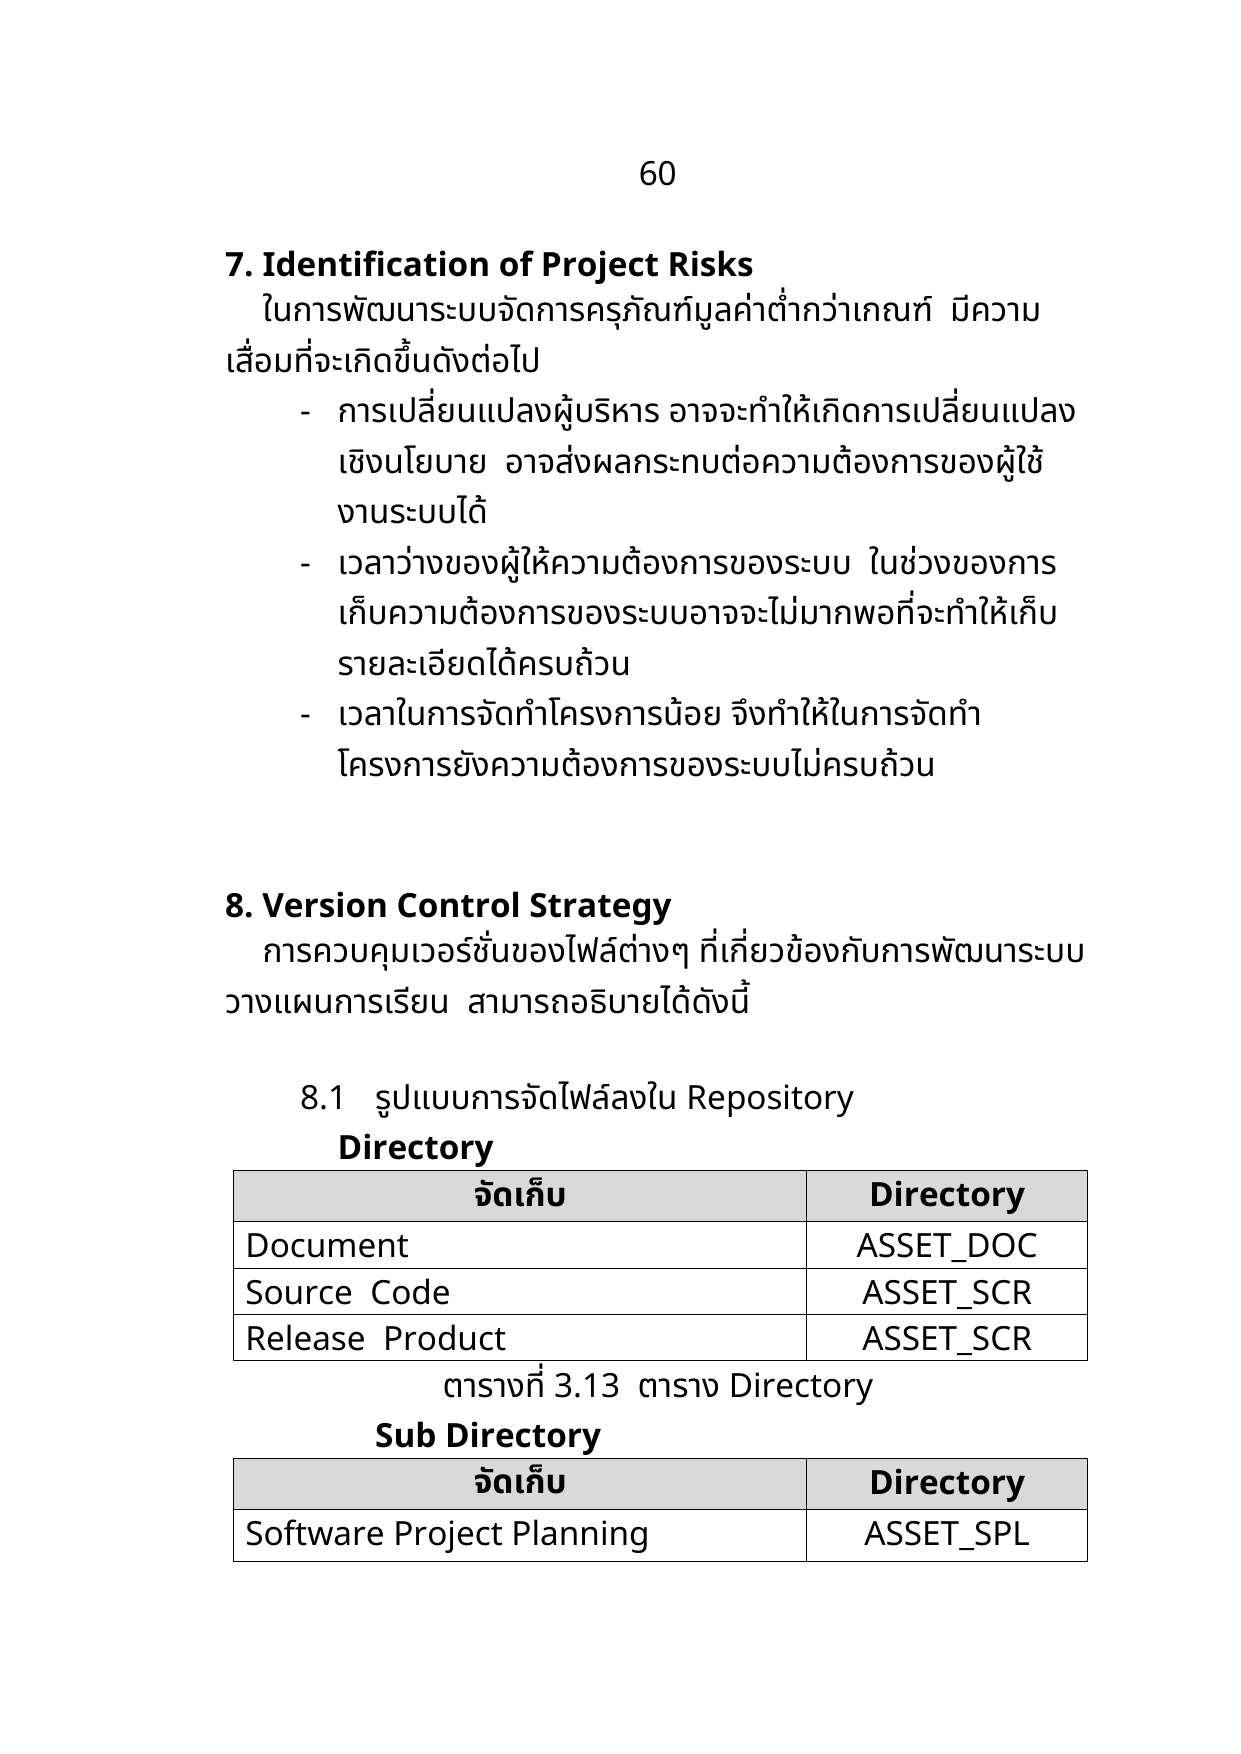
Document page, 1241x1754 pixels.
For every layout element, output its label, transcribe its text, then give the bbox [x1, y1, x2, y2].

table_cell ASSET_SCR [807, 1269, 1087, 1314]
table_cell Source Code [234, 1269, 806, 1314]
table_header จัดเก็บ [234, 1459, 806, 1509]
text ตารางที่ 3.13 ตาราง Directory [225, 1361, 1090, 1412]
table_cell ASSET_SCR [807, 1315, 1087, 1360]
text 7. Identification of Project Risks [225, 241, 1090, 286]
table_cell ASSET_DOC [807, 1222, 1087, 1267]
text - การเปลี่ยนแปลงผู้บริหาร อาจจะทำให้เกิดการเปลี่ยนแปลงเชิงนโยบาย อาจส่งผลกระทบต่อความต้องการของผู้ใช้งานระบบได้ [206, 387, 1090, 538]
table_cell Document [234, 1222, 806, 1267]
text - เวลาว่างของผู้ให้ความต้องการของระบบ ในช่วงของการเก็บความต้องการของระบบอาจจะไม่มากพอที่จะทำให้เก็บรายละเอียดได้ครบถ้วน [225, 538, 1090, 690]
text 8. Version Control Strategy [225, 882, 1090, 927]
table_cell Software Project Planning [234, 1510, 806, 1561]
table_cell ASSET_SPL [807, 1510, 1087, 1561]
table_cell Release Product [234, 1315, 806, 1360]
text ในการพัฒนาระบบจัดการครุภัณฑ์มูลค่าต่ำกว่าเกณฑ์ มีความเสื่อมที่จะเกิดขึ้นดังต่อไป [225, 286, 1090, 387]
text Directory [225, 1124, 1090, 1169]
text Sub Directory [225, 1412, 1090, 1457]
table_header Directory [807, 1459, 1087, 1509]
text การควบคุมเวอร์ชั่นของไฟล์ต่างๆ ที่เกี่ยวข้องกับการพัฒนาระบบวางแผนการเรียน สามารถอธิบายได้ดังนี้ [225, 927, 1090, 1028]
table_header Directory [807, 1171, 1087, 1221]
text - เวลาในการจัดทำโครงการน้อย จึงทำให้ในการจัดทำโครงการยังความต้องการของระบบไม่ครบถ้วน [225, 690, 1090, 791]
table_header จัดเก็บ [234, 1171, 806, 1221]
text 8.1 รูปแบบการจัดไฟล์ลงใน Repository [225, 1073, 1090, 1124]
